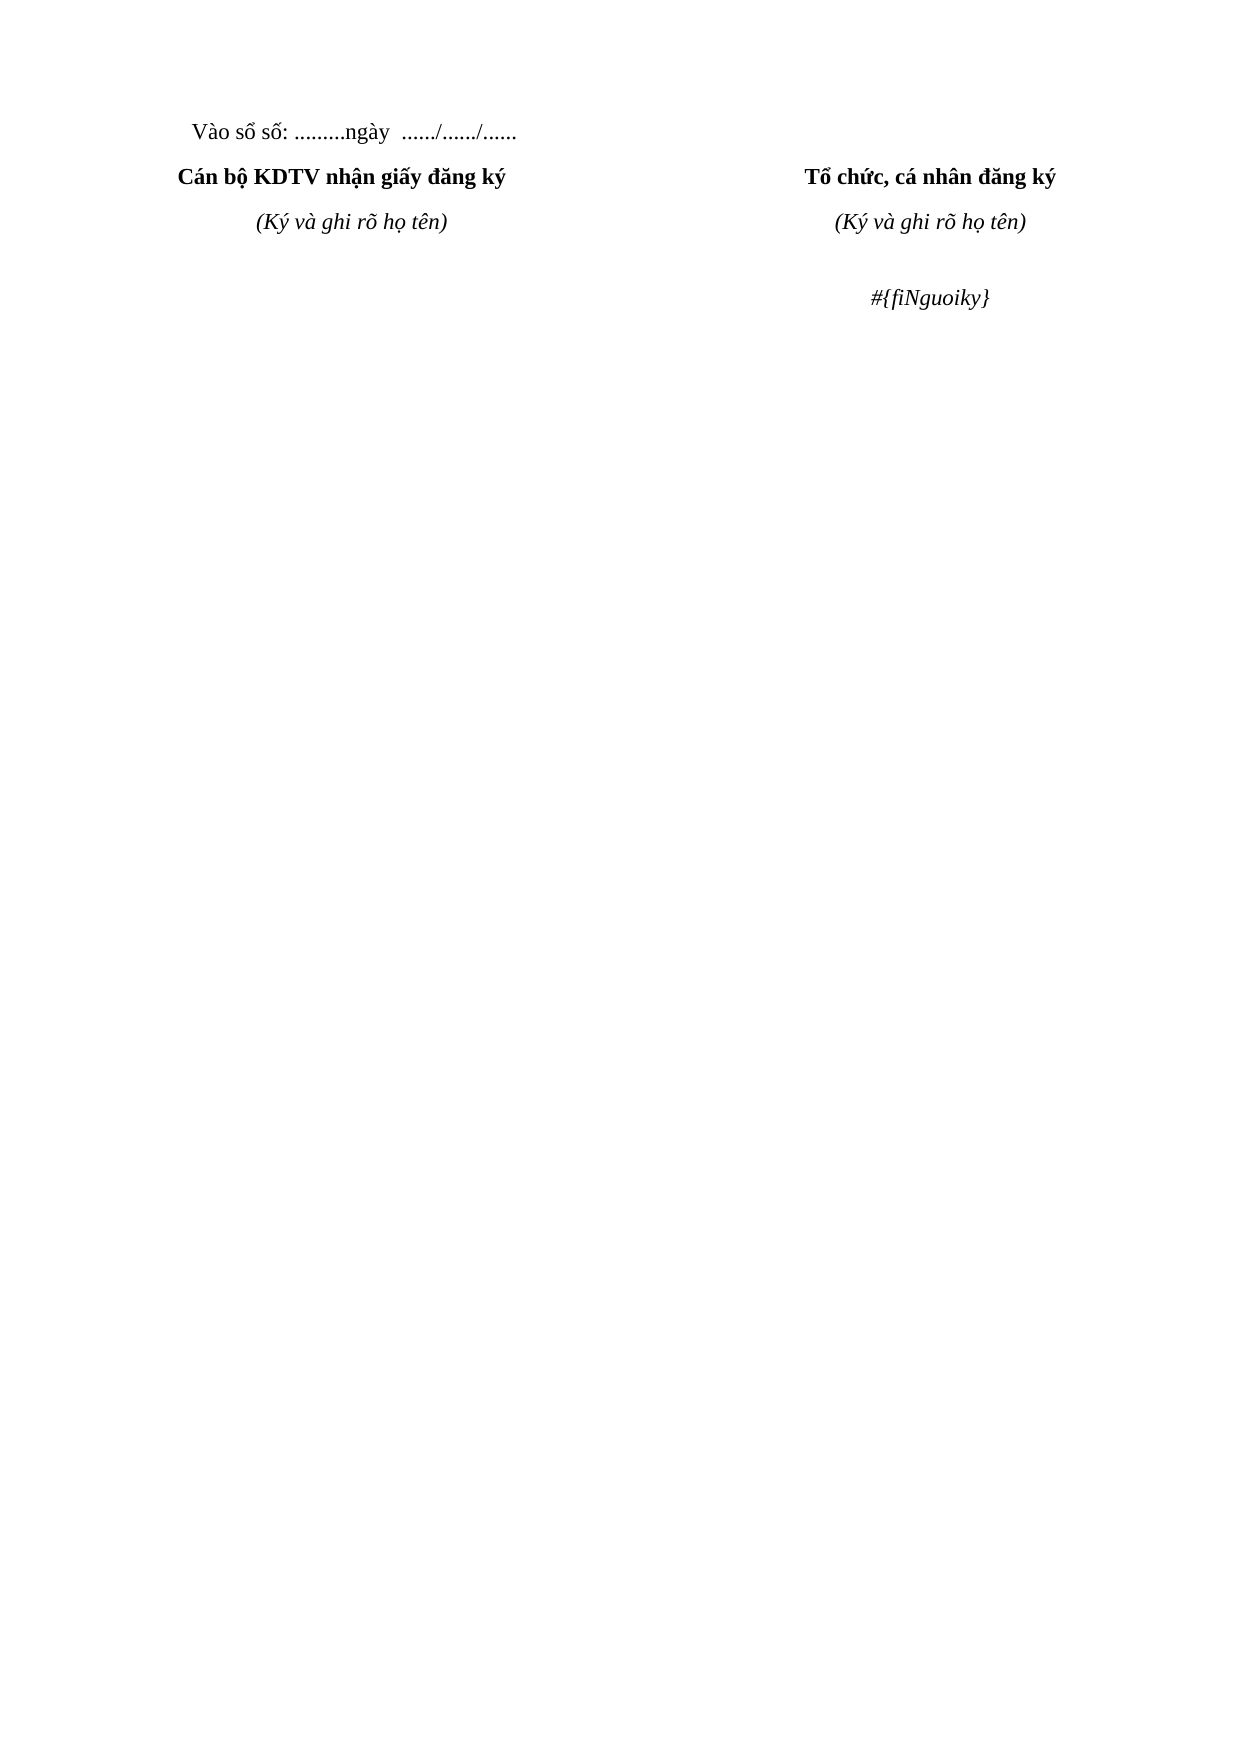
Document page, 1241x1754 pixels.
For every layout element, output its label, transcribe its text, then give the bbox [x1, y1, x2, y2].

text Cán bộ KDTV nhận giấy đăng ký Tổ chức, cá nhân đăng ký [118, 163, 1122, 189]
text Vào sổ số: .........ngày ....../....../...... [118, 118, 1122, 144]
text #{fiNguoiky} [118, 253, 1122, 310]
text (Ký và ghi rõ họ tên) (Ký và ghi rõ họ tên) [118, 208, 1122, 235]
